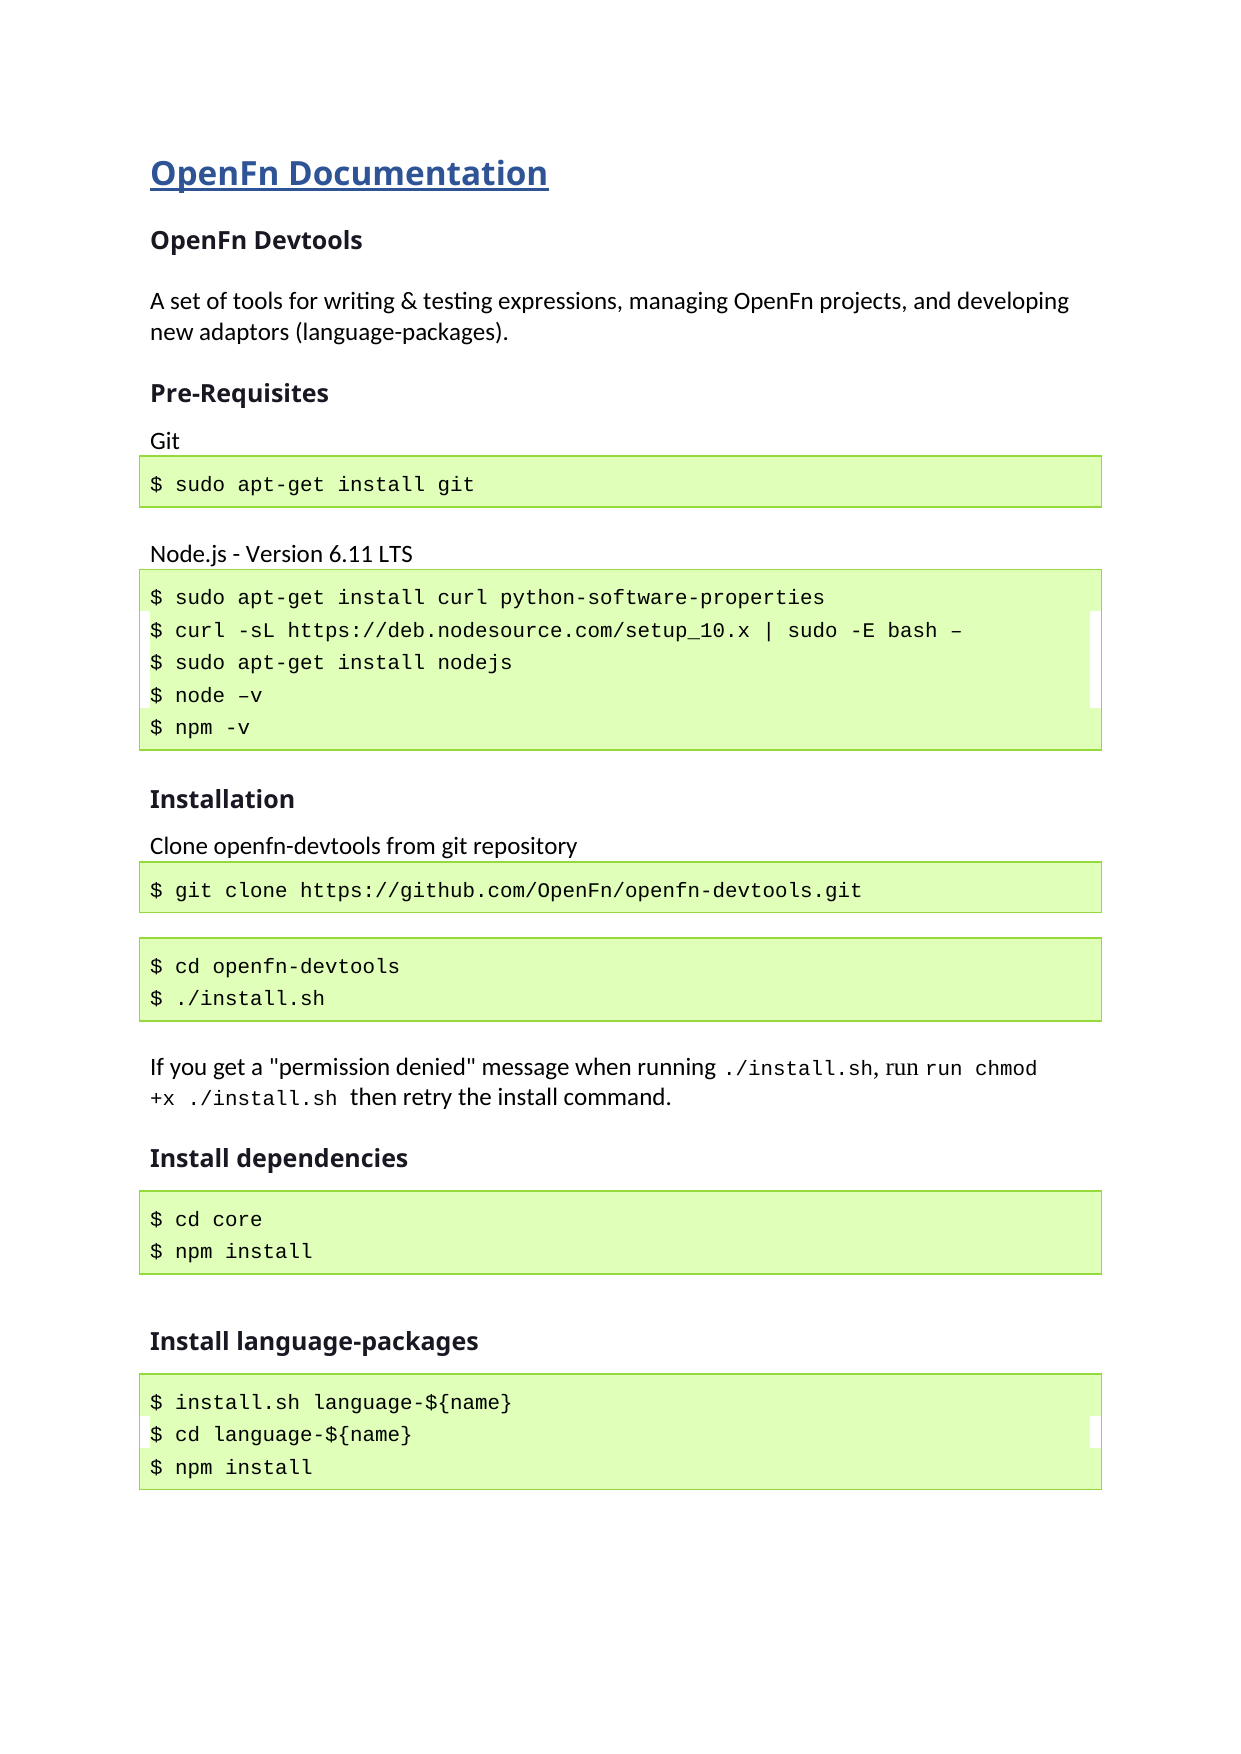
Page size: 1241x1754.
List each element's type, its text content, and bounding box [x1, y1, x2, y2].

text $ sudo apt-get install curl python-software-properties [140, 570, 1101, 611]
text A set of tools for writing & testing expressions, managing OpenFn projects, and developing new adaptors (language-packages). [150, 286, 1090, 347]
text $ sudo apt-get install git [140, 457, 1101, 506]
subtitle Installation [150, 781, 1090, 816]
text $ cd core [140, 1192, 1101, 1223]
subtitle OpenFn Devtools [150, 199, 1090, 256]
text $ install.sh language-${name} [140, 1375, 1101, 1416]
text Node.js - Version 6.11 LTS [150, 508, 1090, 569]
text If you get a "permission denied" message when running ./install.sh, run run chmod +x ./install.sh then retry the install command. [150, 1051, 1090, 1112]
subtitle Install dependencies [150, 1141, 1090, 1175]
subtitle OpenFn Documentation [150, 150, 1090, 195]
text $ npm install [140, 1223, 1101, 1273]
text $ ./install.sh [140, 969, 1101, 1020]
text Git [150, 425, 1090, 455]
text $ npm -v [140, 699, 1101, 749]
text $ npm install [140, 1438, 1101, 1489]
subtitle Install language-packages [150, 1324, 1090, 1358]
text Clone openfn-devtools from git repository [150, 831, 1090, 861]
text $ cd openfn-devtools [140, 939, 1101, 969]
text $ node –v [150, 676, 1090, 699]
subtitle Pre-Requisites [150, 376, 1090, 410]
text $ cd language-${name} [150, 1416, 1090, 1438]
text $ git clone https://github.com/OpenFn/openfn-devtools.git [140, 863, 1101, 912]
text $ sudo apt-get install nodejs [150, 643, 1090, 676]
text $ curl -sL https://deb.nodesource.com/setup_10.x | sudo -E bash – [150, 611, 1090, 643]
